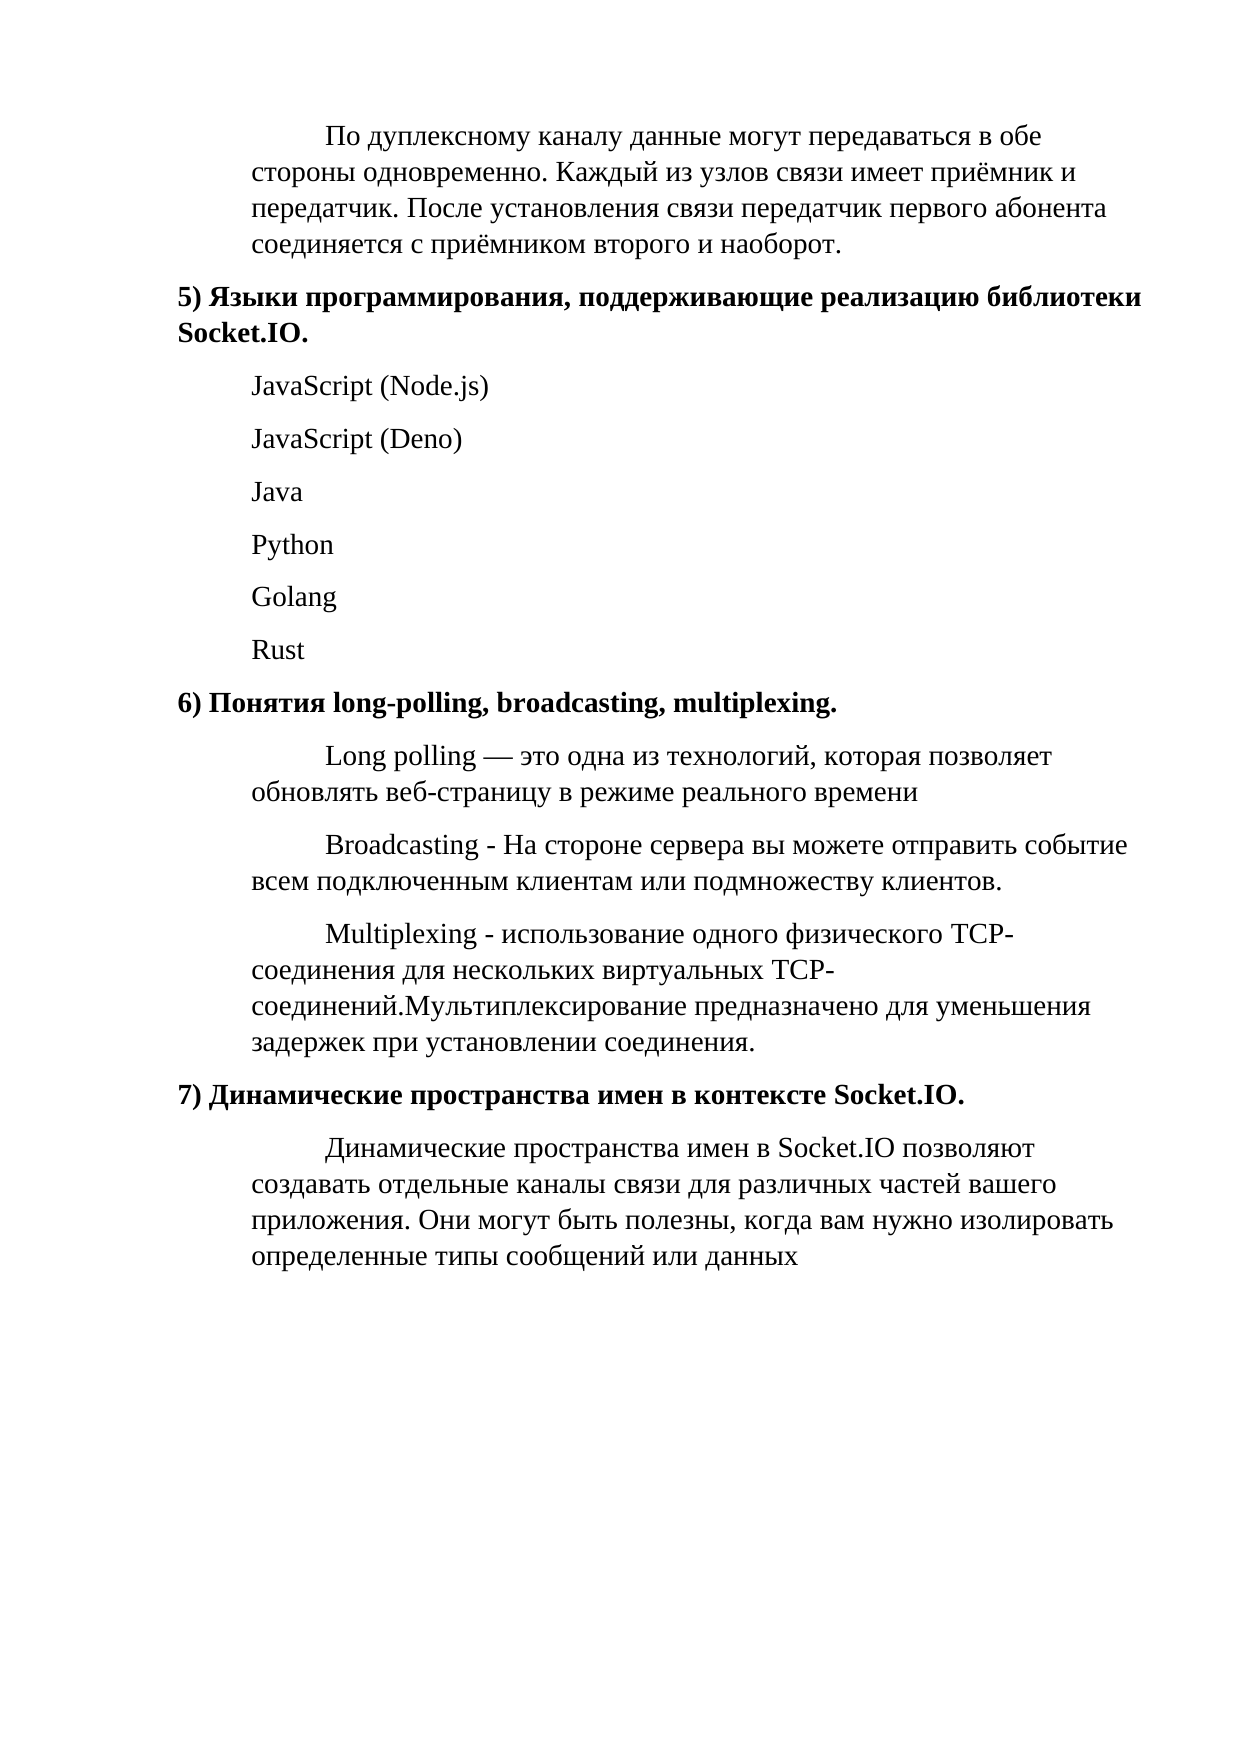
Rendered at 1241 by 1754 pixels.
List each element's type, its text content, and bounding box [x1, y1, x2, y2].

text По дуплексному каналу данные могут передаваться в обе стороны одновременно. Каждый из узлов связи имеет приёмник и передатчик. После установления связи передатчик первого абонента соединяется с приёмником второго и наоборот. [251, 118, 1152, 260]
text Python [251, 527, 1152, 560]
text Rust [251, 632, 1152, 666]
text Long polling — это одна из технологий, которая позволяет обновлять веб-страницу в режиме реального времени [251, 738, 1152, 808]
text JavaScript (Deno) [251, 421, 1152, 455]
text JavaScript (Node.js) [251, 368, 1152, 402]
text Java [251, 474, 1152, 507]
text Multiplexing - использование одного физического TCP-соединения для нескольких виртуальных TCP-соединений.Мультиплексирование предназначено для уменьшения задержек при установлении соединения. [251, 916, 1152, 1058]
text Golang [251, 579, 1152, 613]
text 5) Языки программирования, поддерживающие реализацию библиотеки Socket.IO. [177, 279, 1152, 349]
text 6) Понятия long-polling, broadcasting, multiplexing. [177, 685, 1152, 719]
text Динамические пространства имен в Socket.IO позволяют создавать отдельные каналы связи для различных частей вашего приложения. Они могут быть полезны, когда вам нужно изолировать определенные типы сообщений или данных [251, 1130, 1152, 1272]
text 7) Динамические пространства имен в контексте Socket.IO. [177, 1077, 1152, 1111]
text Broadcasting - На стороне сервера вы можете отправить событие всем подключенным клиентам или подмножеству клиентов. [251, 827, 1152, 897]
